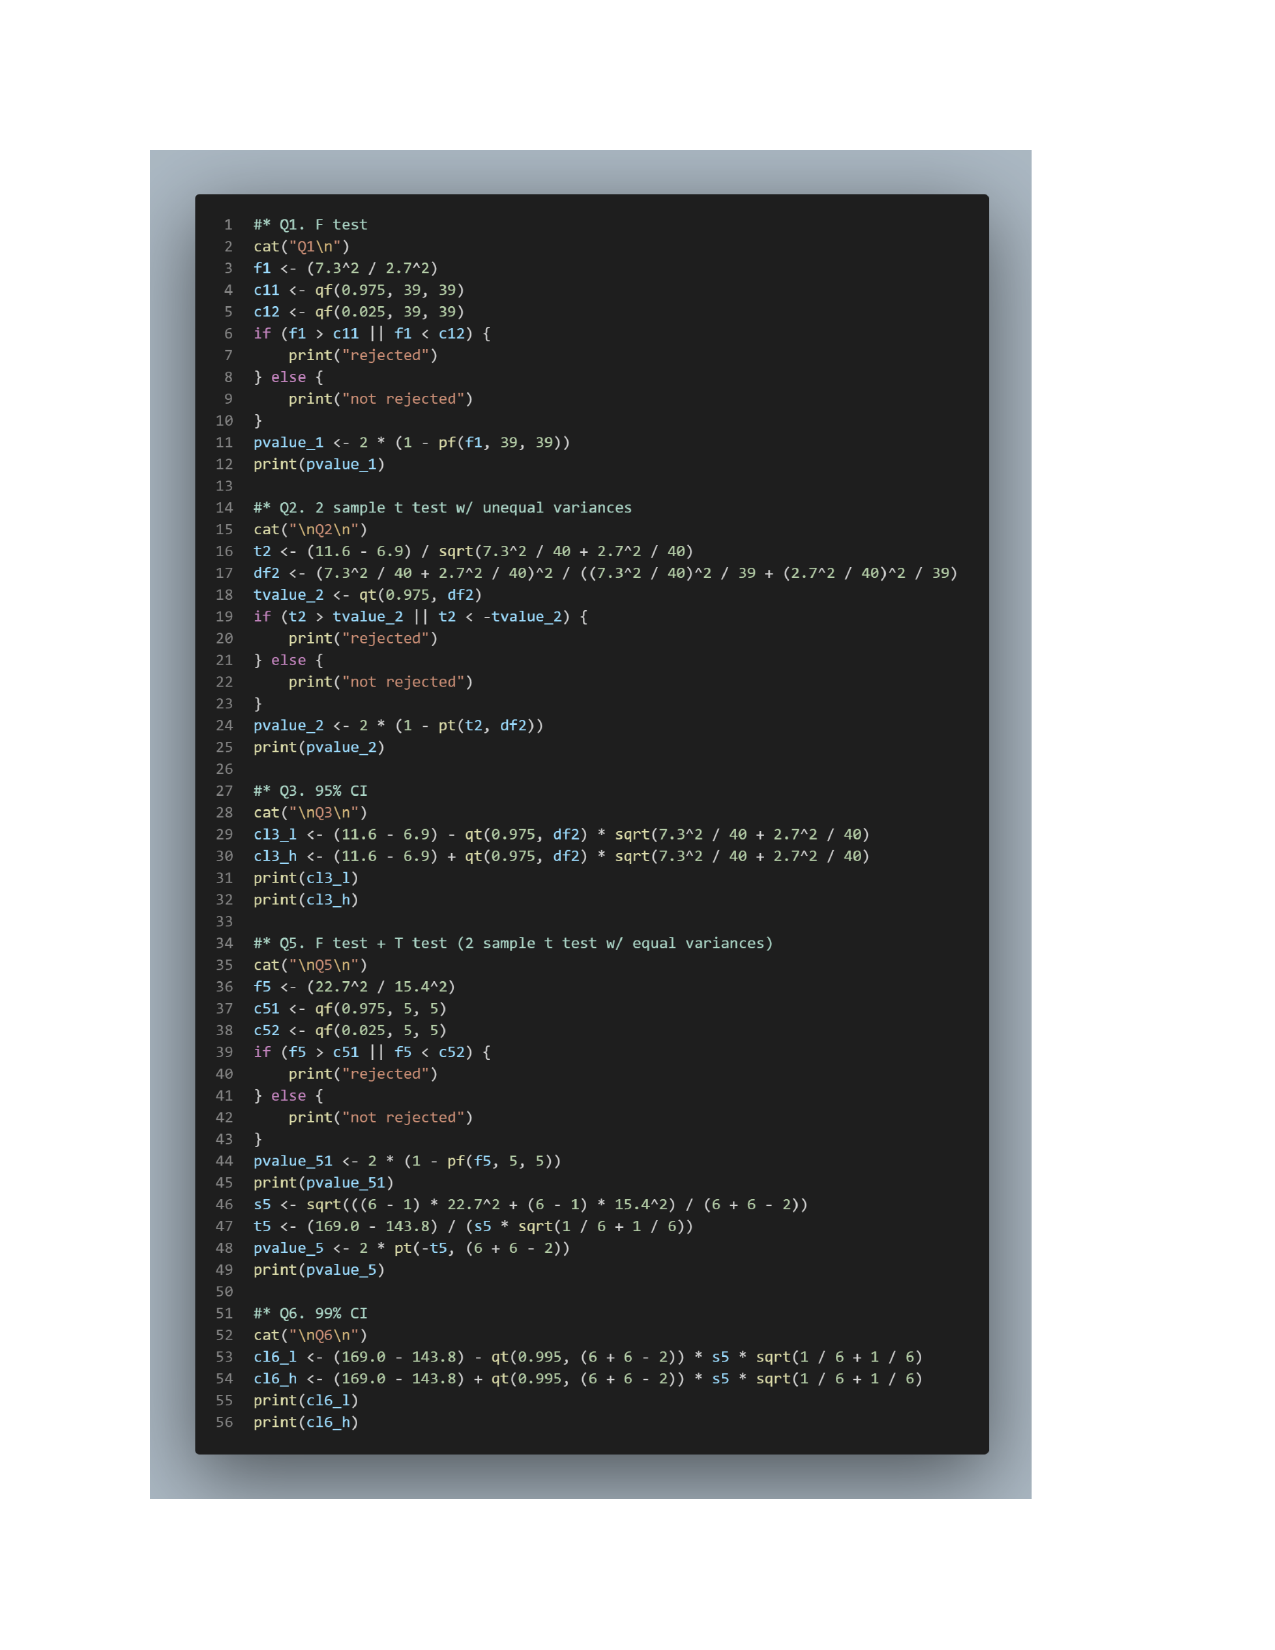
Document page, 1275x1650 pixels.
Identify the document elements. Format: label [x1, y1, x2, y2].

picture [150, 150, 1032, 1499]
